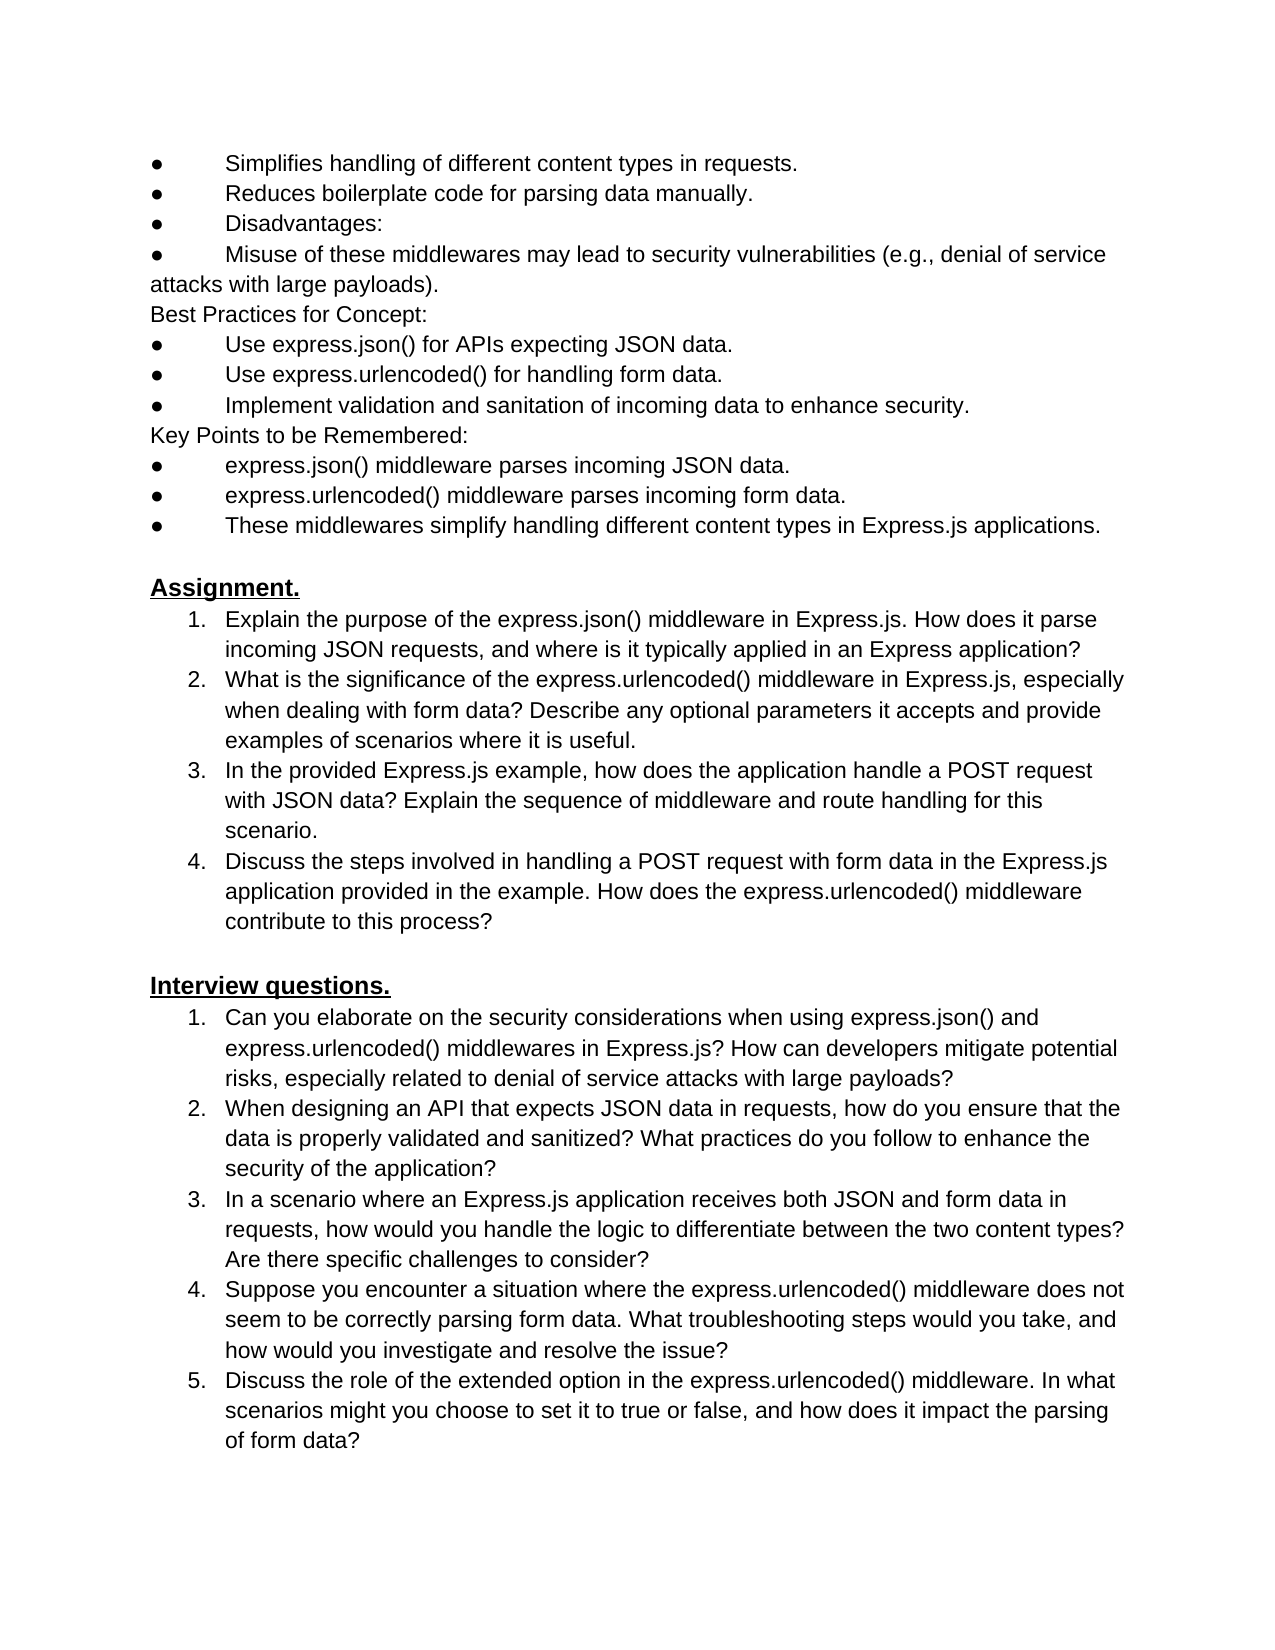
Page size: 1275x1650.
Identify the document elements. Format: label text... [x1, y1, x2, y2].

list In the provided Express.js example, how does the application handle a POST request with JSON data? Explain the sequence of middleware and route handling for this scenario. [187, 757, 1125, 844]
list Suppose you encounter a situation where the express.urlencoded() middleware does not seem to be correctly parsing form data. What troubleshooting steps would you take, and how would you investigate and resolve the issue? [187, 1276, 1125, 1363]
list In a scenario where an Express.js application receives both JSON and form data in requests, how would you handle the logic to differentiate between the two content types? Are there specific challenges to consider? [187, 1186, 1125, 1272]
text Best Practices for Concept: [150, 301, 1125, 327]
list Discuss the role of the extended option in the express.urlencoded() middleware. In what scenarios might you choose to set it to true or false, and how does it impact the parsing of form data? [187, 1367, 1125, 1453]
list Can you elaborate on the security considerations when using express.json() and express.urlencoded() middlewares in Express.js? How can developers mitigate potential risks, especially related to denial of service attacks with large payloads? [187, 1004, 1125, 1091]
list express.json() middleware parses incoming JSON data. [150, 452, 1125, 478]
list When designing an API that expects JSON data in requests, how do you ensure that the data is properly validated and sanitized? What practices do you follow to enhance the security of the application? [187, 1095, 1125, 1182]
list Misuse of these middlewares may lead to security vulnerabilities (e.g., denial of service attacks with large payloads). [150, 241, 1125, 297]
list These middlewares simplify handling different content types in Express.js applications. [150, 512, 1125, 539]
list express.urlencoded() middleware parses incoming form data. [150, 482, 1125, 509]
list Implement validation and sanitation of incoming data to enhance security. [150, 392, 1125, 418]
list Explain the purpose of the express.json() middleware in Express.js. How does it parse incoming JSON requests, and where is it typically applied in an Express application? [187, 606, 1125, 662]
text Key Points to be Remembered: [150, 422, 1125, 448]
text Assignment. [150, 573, 1125, 602]
list What is the significance of the express.urlencoded() middleware in Express.js, especially when dealing with form data? Describe any optional parameters it accepts and provide examples of scenarios where it is useful. [187, 666, 1125, 753]
list Reduces boilerplate code for parsing data manually. [150, 180, 1125, 207]
list Use express.urlencoded() for handling form data. [150, 361, 1125, 388]
list Simplifies handling of different content types in requests. [150, 150, 1125, 176]
list Use express.json() for APIs expecting JSON data. [150, 331, 1125, 358]
text Interview questions. [150, 971, 1125, 1000]
list Disadvantages: [150, 210, 1125, 237]
list Discuss the steps involved in handling a POST request with form data in the Express.js application provided in the example. How does the express.urlencoded() middleware contribute to this process? [187, 848, 1125, 934]
